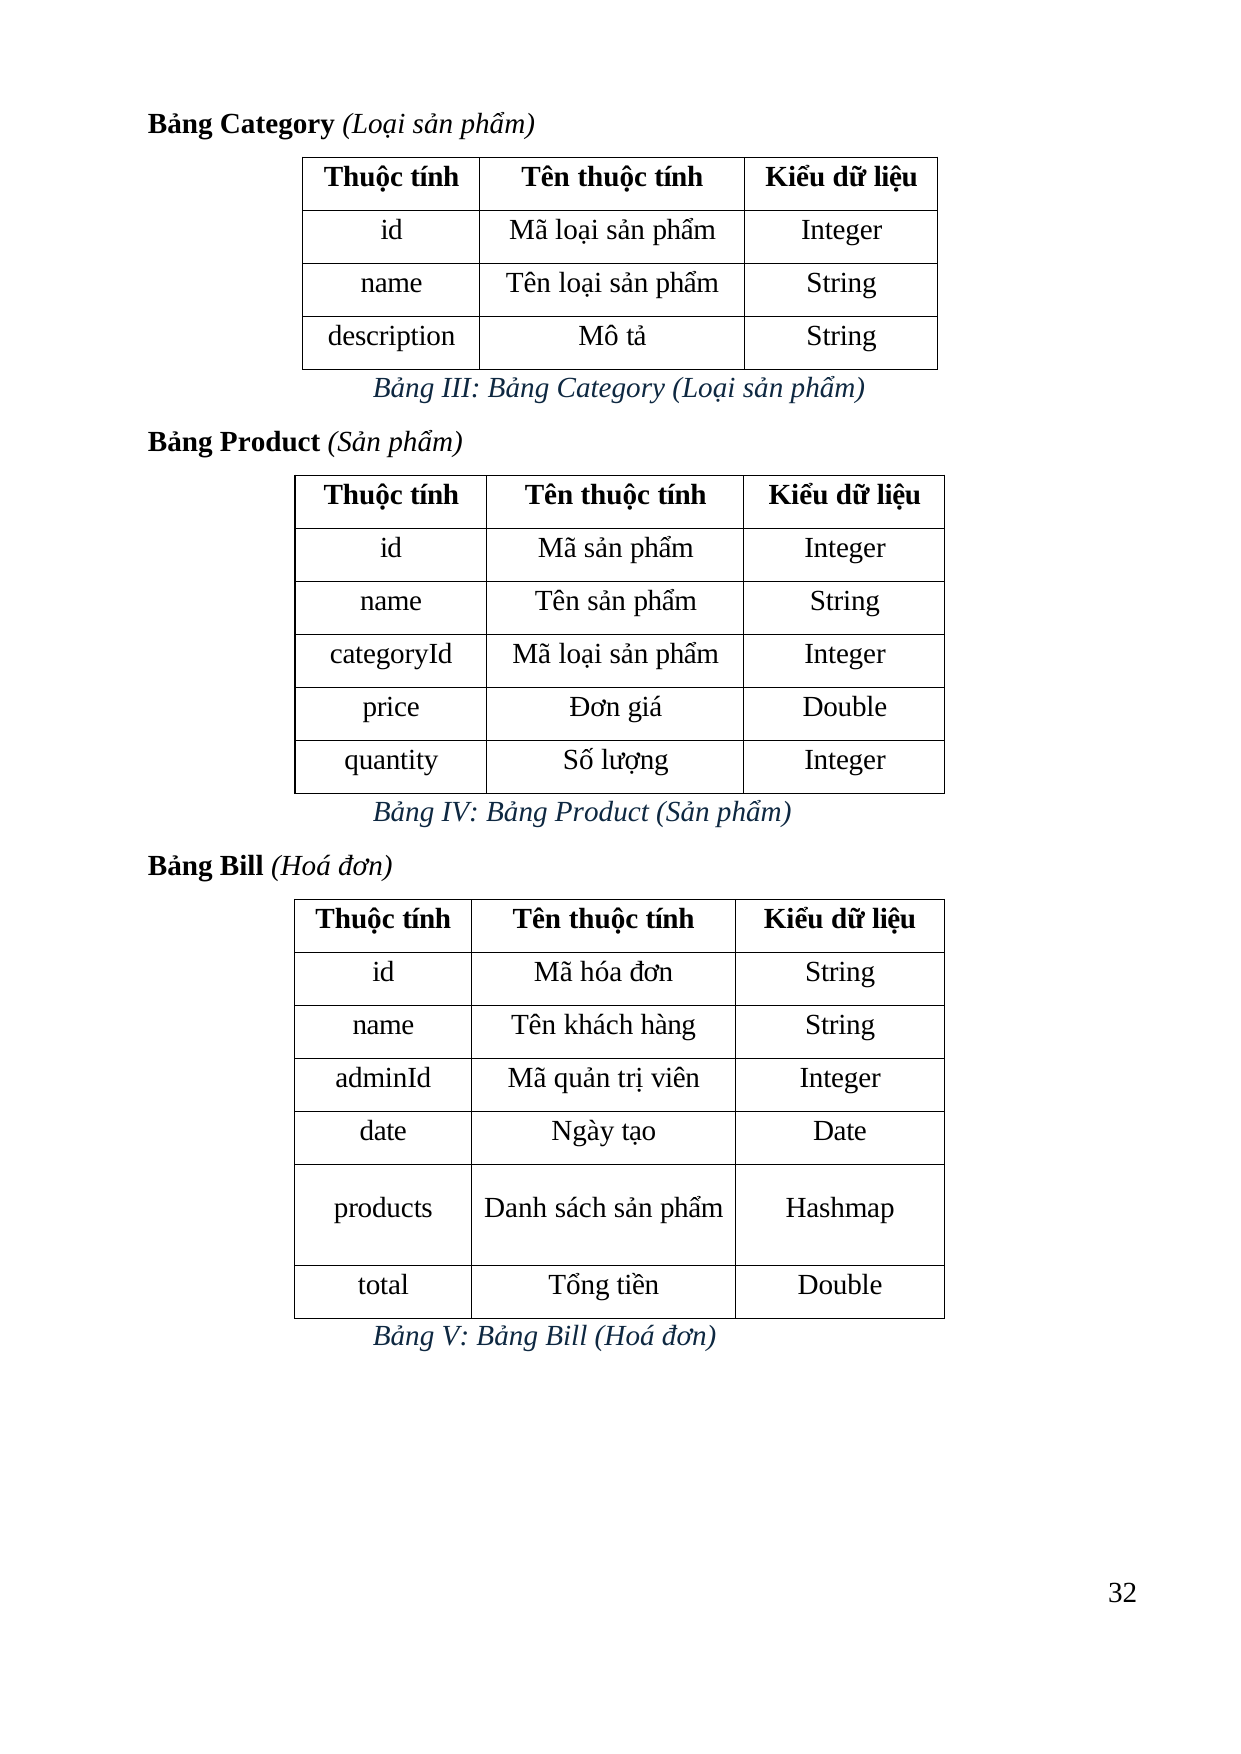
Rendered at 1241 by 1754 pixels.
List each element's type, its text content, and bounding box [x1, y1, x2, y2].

table_cell Integer [744, 529, 944, 581]
table_cell adminId [295, 1059, 471, 1111]
table_cell Integer [745, 211, 937, 263]
table_cell Ngày tạo [472, 1112, 735, 1164]
table_cell String [745, 264, 937, 316]
table_cell name [296, 582, 486, 634]
table_header Kiểu dữ liệu [736, 900, 944, 952]
table_header Tên thuộc tính [480, 158, 744, 209]
table_cell Tên khách hàng [472, 1006, 735, 1058]
table_header Thuộc tính [303, 158, 479, 209]
subtitle Bảng Category (Loại sản phẩm) [148, 106, 1137, 140]
table_header Tên thuộc tính [472, 900, 735, 952]
text Bảng IV: Bảng Product (Sản phẩm) [148, 794, 1137, 827]
table_cell String [745, 317, 937, 369]
table_cell Mô tả [480, 317, 744, 369]
table_cell Integer [744, 741, 944, 793]
table_cell categoryId [296, 635, 486, 687]
table_header Tên thuộc tính [487, 476, 743, 527]
table_cell name [295, 1006, 471, 1058]
table_cell quantity [296, 741, 486, 793]
table_cell Đơn giá [487, 688, 743, 740]
table_header Kiểu dữ liệu [744, 476, 944, 527]
table_cell Mã quản trị viên [472, 1059, 735, 1111]
table_cell id [303, 211, 479, 263]
table_header Thuộc tính [295, 900, 471, 952]
table_cell String [736, 953, 944, 1005]
subtitle Bảng Bill (Hoá đơn) [148, 848, 1137, 882]
table_header Kiểu dữ liệu [745, 158, 937, 209]
table_cell Mã sản phẩm [487, 529, 743, 581]
subtitle Bảng Product (Sản phẩm) [148, 424, 1137, 458]
table_cell String [736, 1006, 944, 1058]
table_cell date [295, 1112, 471, 1164]
table_cell id [295, 953, 471, 1005]
table_cell products [295, 1165, 471, 1264]
text Bảng V: Bảng Bill (Hoá đơn) [148, 1318, 1137, 1352]
text Bảng III: Bảng Category (Loại sản phẩm) [148, 370, 1137, 403]
table_cell Tên loại sản phẩm [480, 264, 744, 316]
table_cell Integer [736, 1059, 944, 1111]
table_header Thuộc tính [296, 476, 486, 527]
table_cell name [303, 264, 479, 316]
table_cell Integer [744, 635, 944, 687]
table_cell Mã loại sản phẩm [487, 635, 743, 687]
table_cell total [295, 1266, 471, 1317]
table_cell Danh sách sản phẩm [472, 1165, 735, 1264]
table_cell Tổng tiền [472, 1266, 735, 1317]
table_cell Double [736, 1266, 944, 1317]
table_cell Số lượng [487, 741, 743, 793]
table_cell description [303, 317, 479, 369]
table_cell Tên sản phẩm [487, 582, 743, 634]
table_cell Date [736, 1112, 944, 1164]
table_cell Hashmap [736, 1165, 944, 1264]
table_cell Mã loại sản phẩm [480, 211, 744, 263]
table_cell String [744, 582, 944, 634]
table_cell price [296, 688, 486, 740]
table_cell Double [744, 688, 944, 740]
table_cell id [296, 529, 486, 581]
table_cell Mã hóa đơn [472, 953, 735, 1005]
